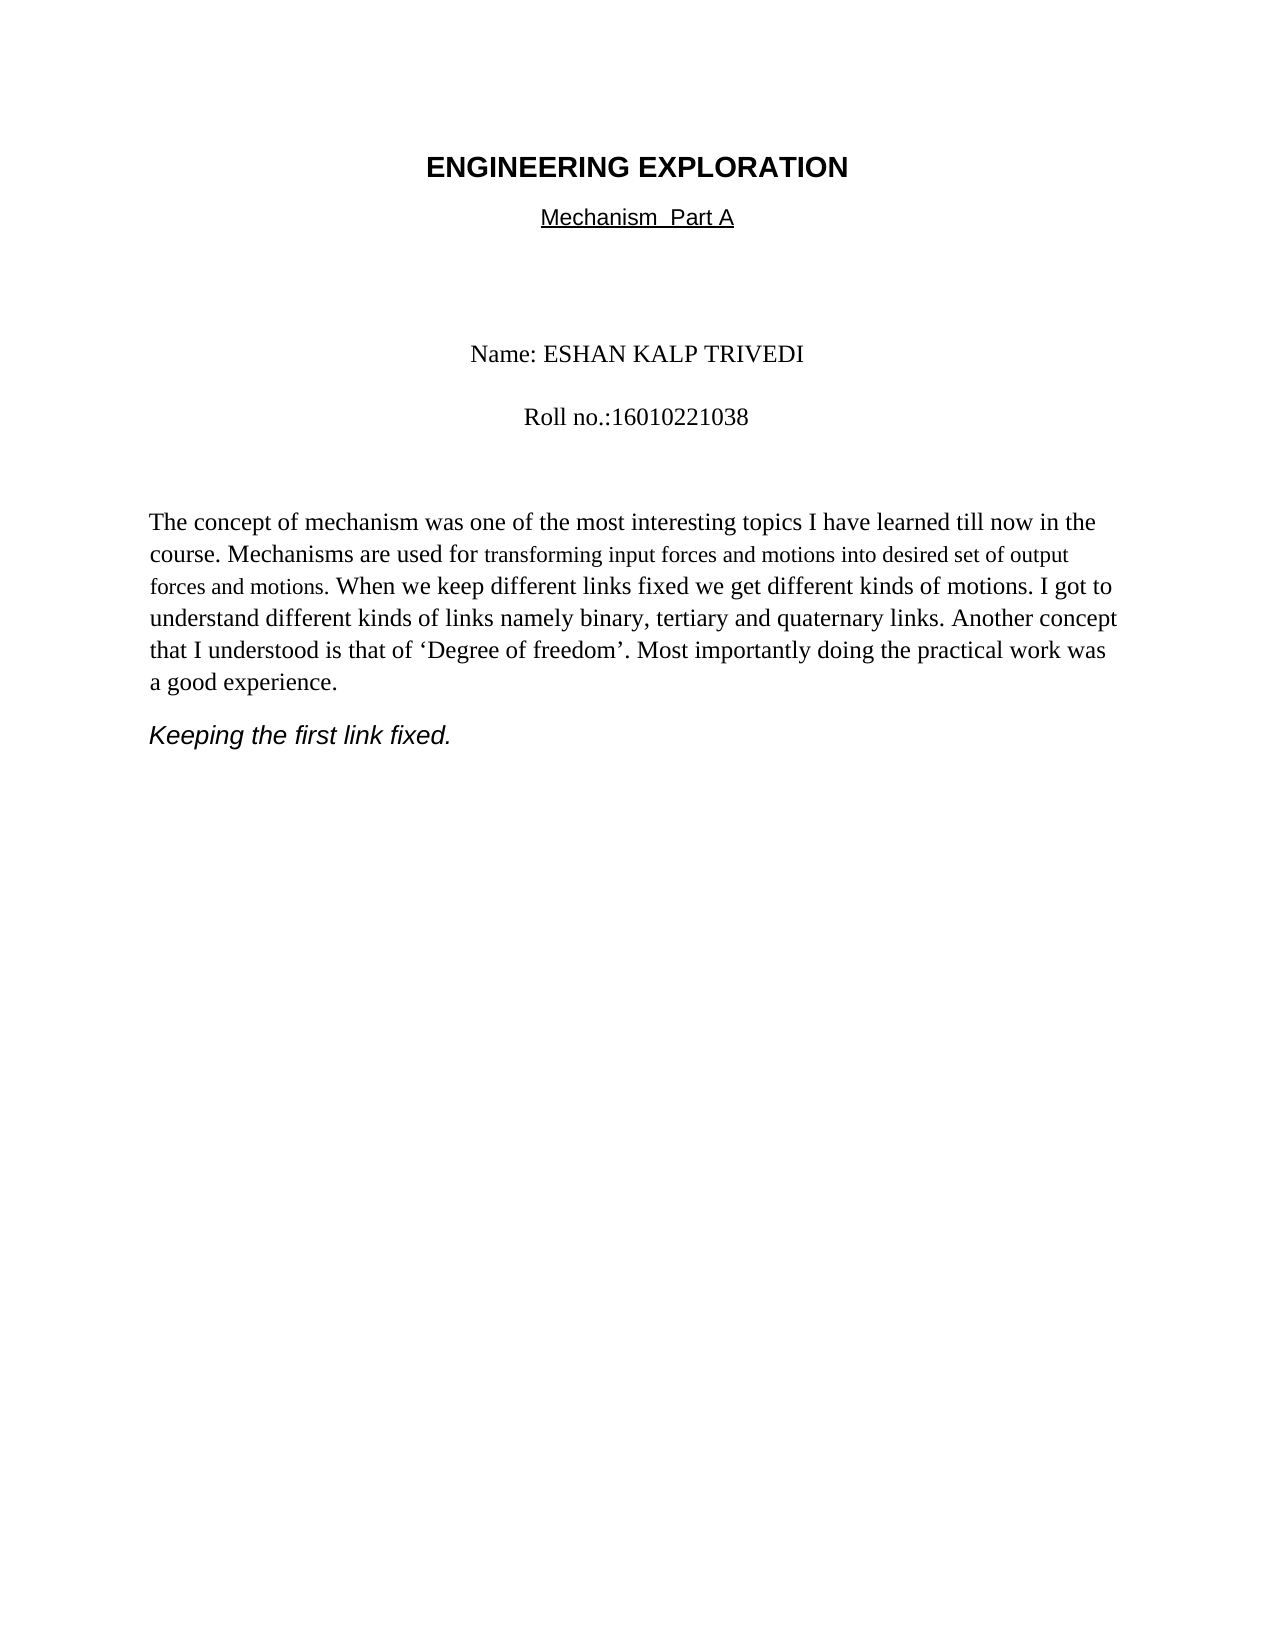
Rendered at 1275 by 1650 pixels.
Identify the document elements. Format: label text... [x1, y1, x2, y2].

text The concept of mechanism was one of the most interesting topics I have learned till now in the course. Mechanisms are used for transforming input forces and motions into desired set of output forces and motions. When we keep different links fixed we get different kinds of motions. I got to understand different kinds of links namely binary, tertiary and quaternary links. Another concept that I understood is that of ‘Degree of freedom’. Most importantly doing the practical work was a good experience. [148, 507, 1123, 696]
subtitle Mechanism Part A [151, 203, 1123, 230]
text ENGINEERING EXPLORATION [151, 150, 1123, 183]
text Roll no.:16010221038 [367, 402, 1123, 431]
text Name: ESHAN KALP TRIVEDI [151, 339, 1123, 368]
text Keeping the first link fixed. [148, 720, 1123, 750]
